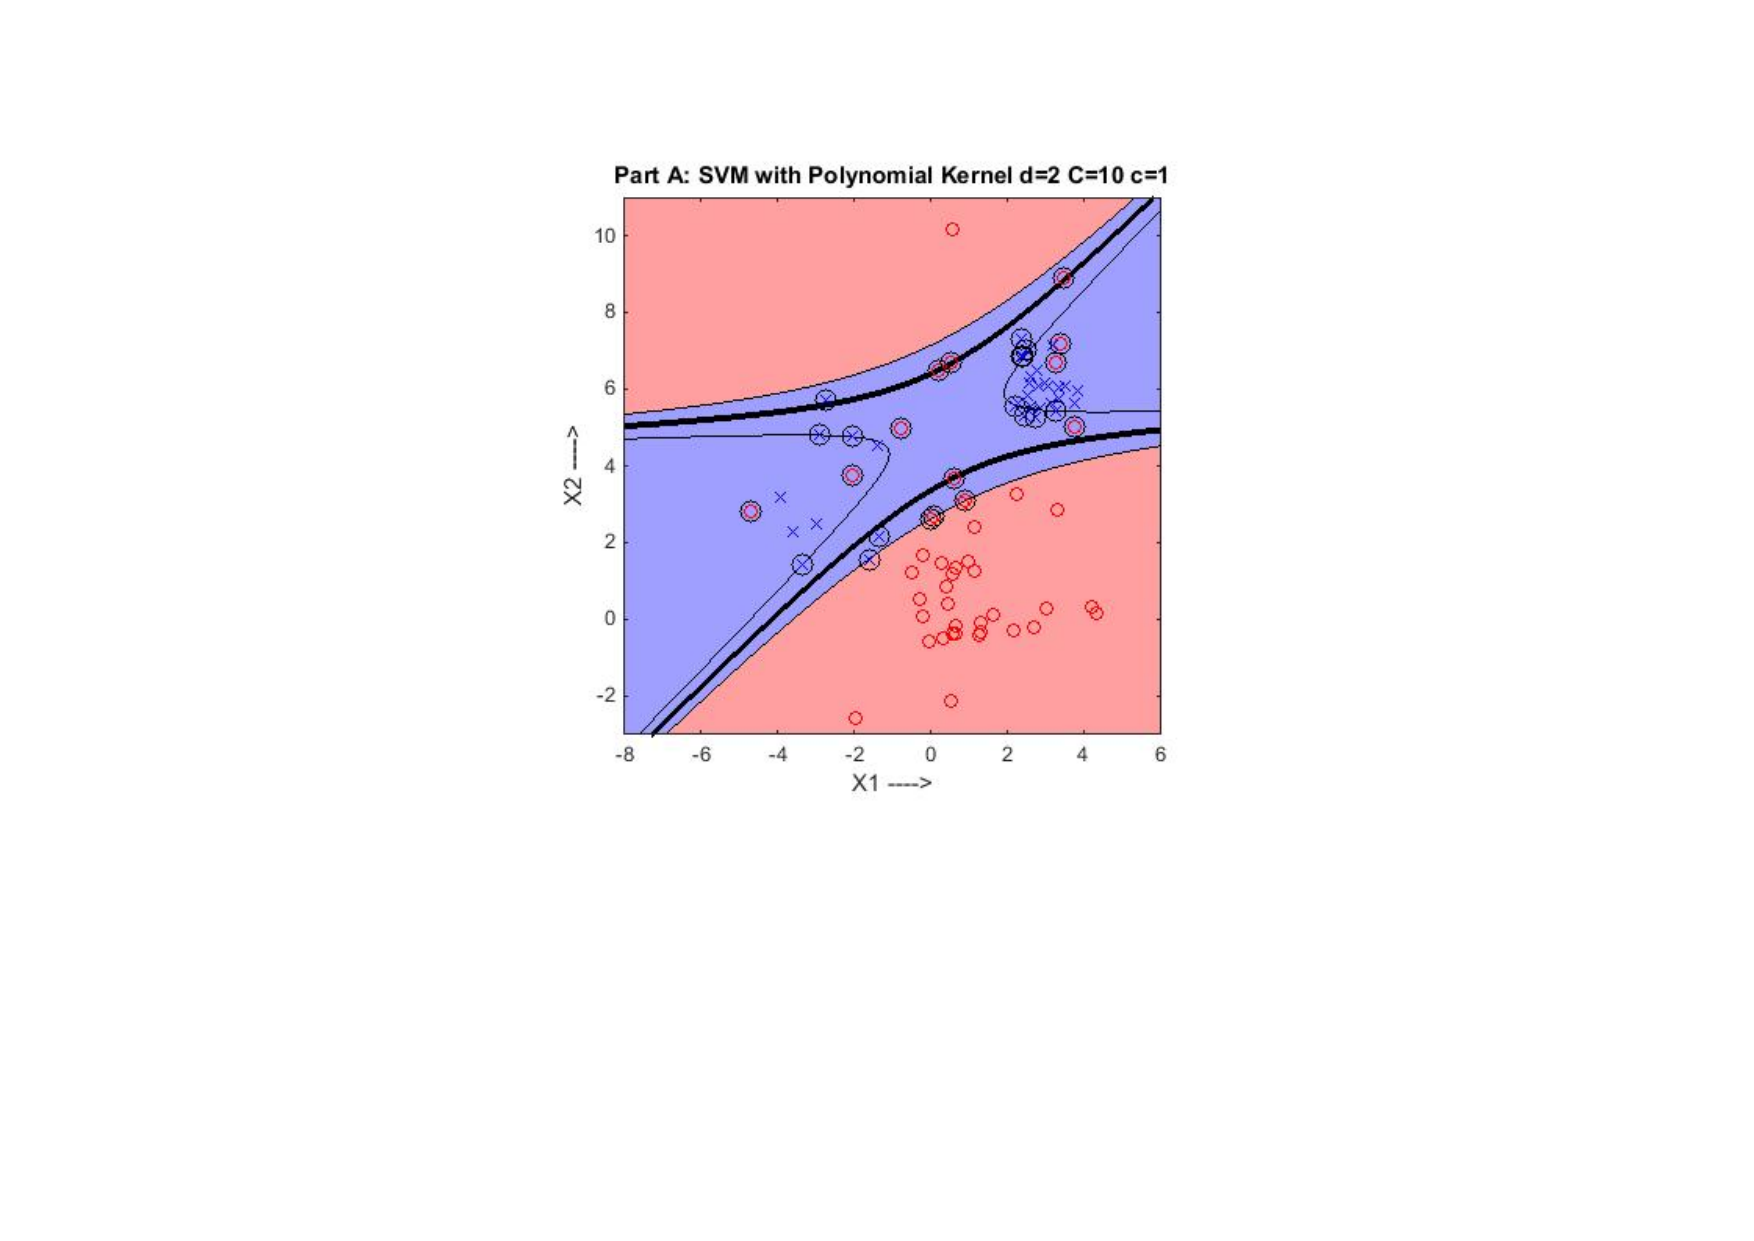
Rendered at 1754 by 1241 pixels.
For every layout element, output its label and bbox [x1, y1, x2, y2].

picture [439, 150, 1315, 807]
